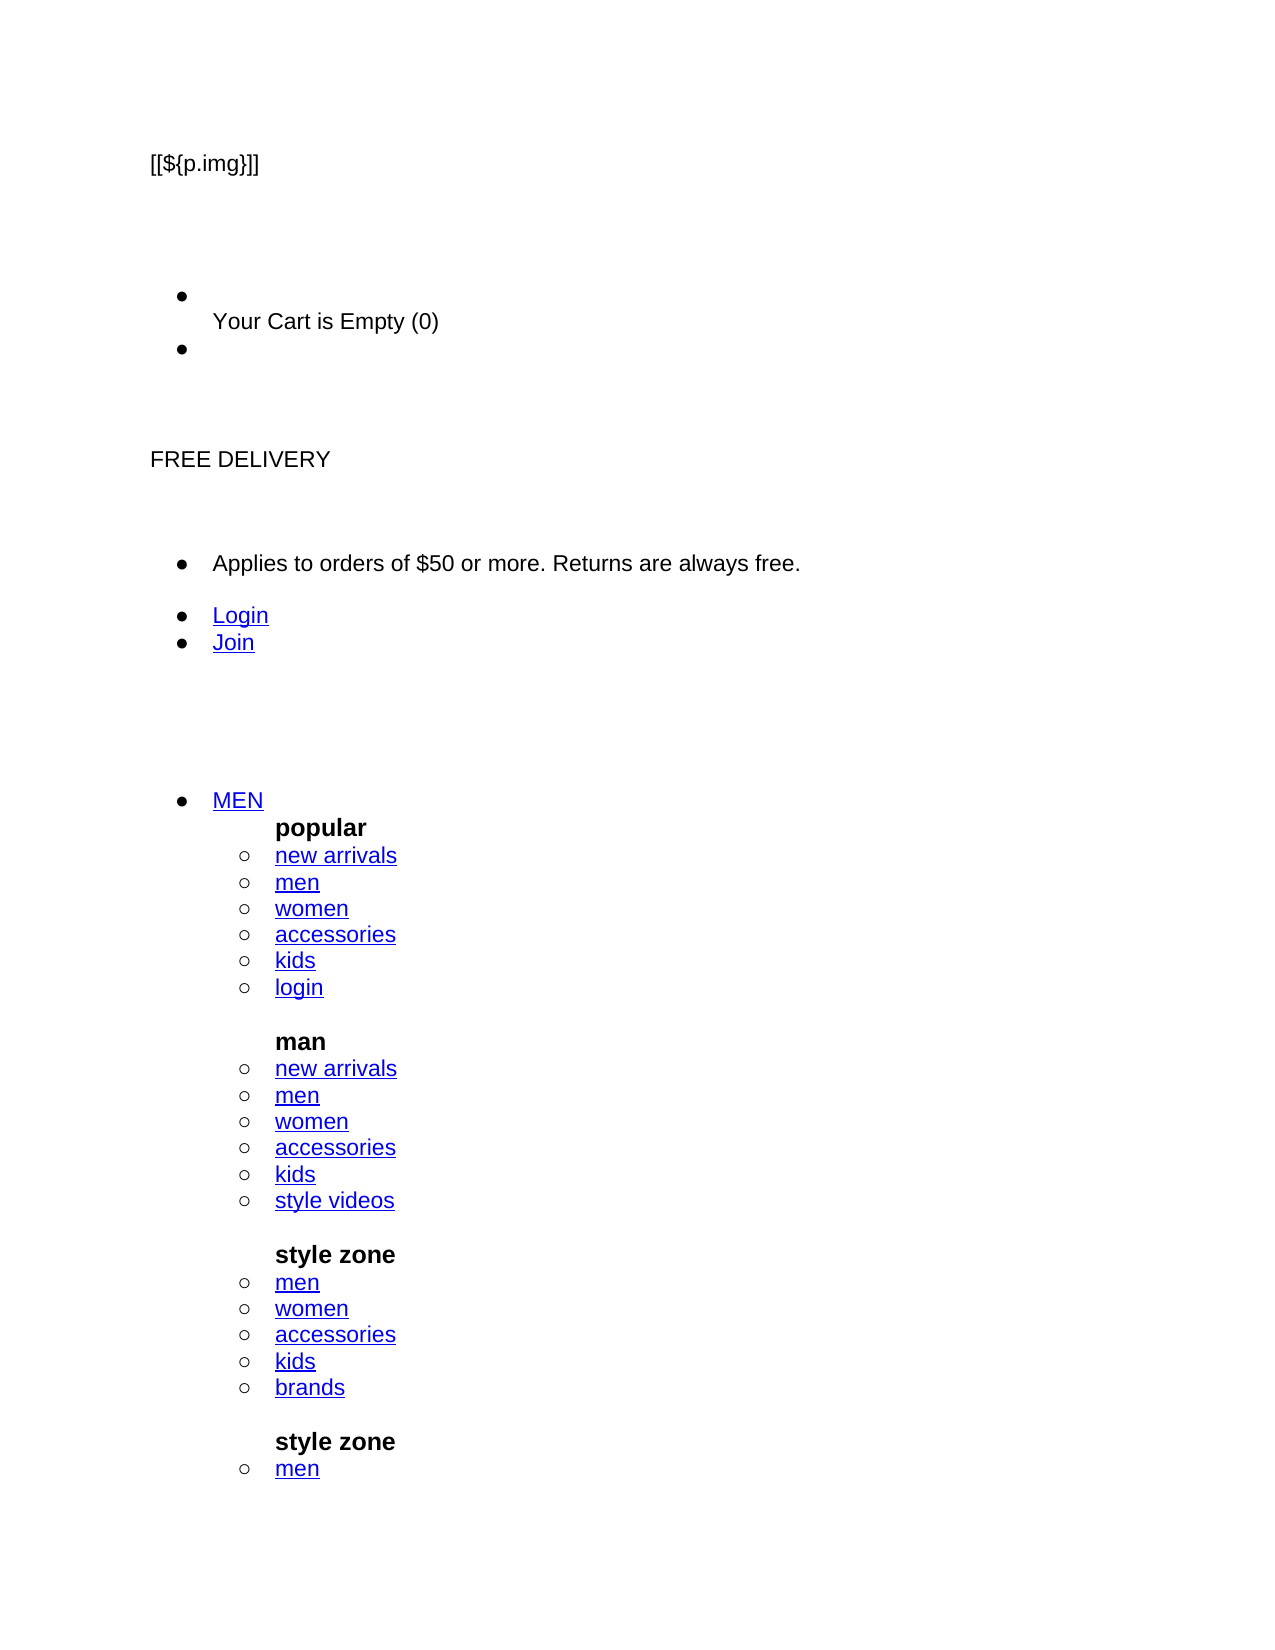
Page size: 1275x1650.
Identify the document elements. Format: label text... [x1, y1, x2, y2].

list style videos [237, 1187, 1125, 1213]
list men [237, 868, 1125, 895]
list accessories [237, 1321, 1125, 1348]
list men [237, 1082, 1125, 1108]
list kids [237, 1348, 1125, 1374]
list login [237, 974, 1125, 1000]
list women [237, 1108, 1125, 1134]
text Your Cart is Empty (0) [212, 308, 1125, 334]
list accessories [237, 1134, 1125, 1161]
list new arrivals [237, 1055, 1125, 1082]
list men [237, 1455, 1125, 1482]
list Login [175, 602, 1125, 629]
list men [237, 1268, 1125, 1295]
subtitle style zone [275, 1213, 1125, 1268]
list Join [175, 629, 1125, 655]
list women [237, 895, 1125, 921]
list Applies to orders of $50 or more. Returns are always free. [175, 550, 1125, 576]
subtitle man [275, 1000, 1125, 1055]
text FREE DELIVERY [150, 446, 1125, 472]
list brands [237, 1374, 1125, 1400]
list new arrivals [237, 842, 1125, 868]
list women [237, 1295, 1125, 1321]
list accessories [237, 921, 1125, 947]
list MEN [175, 787, 1125, 813]
text [[${p.img}]] [150, 150, 1125, 176]
list kids [237, 1161, 1125, 1187]
subtitle style zone [275, 1400, 1125, 1455]
list kids [237, 947, 1125, 974]
subtitle popular [275, 813, 1125, 842]
